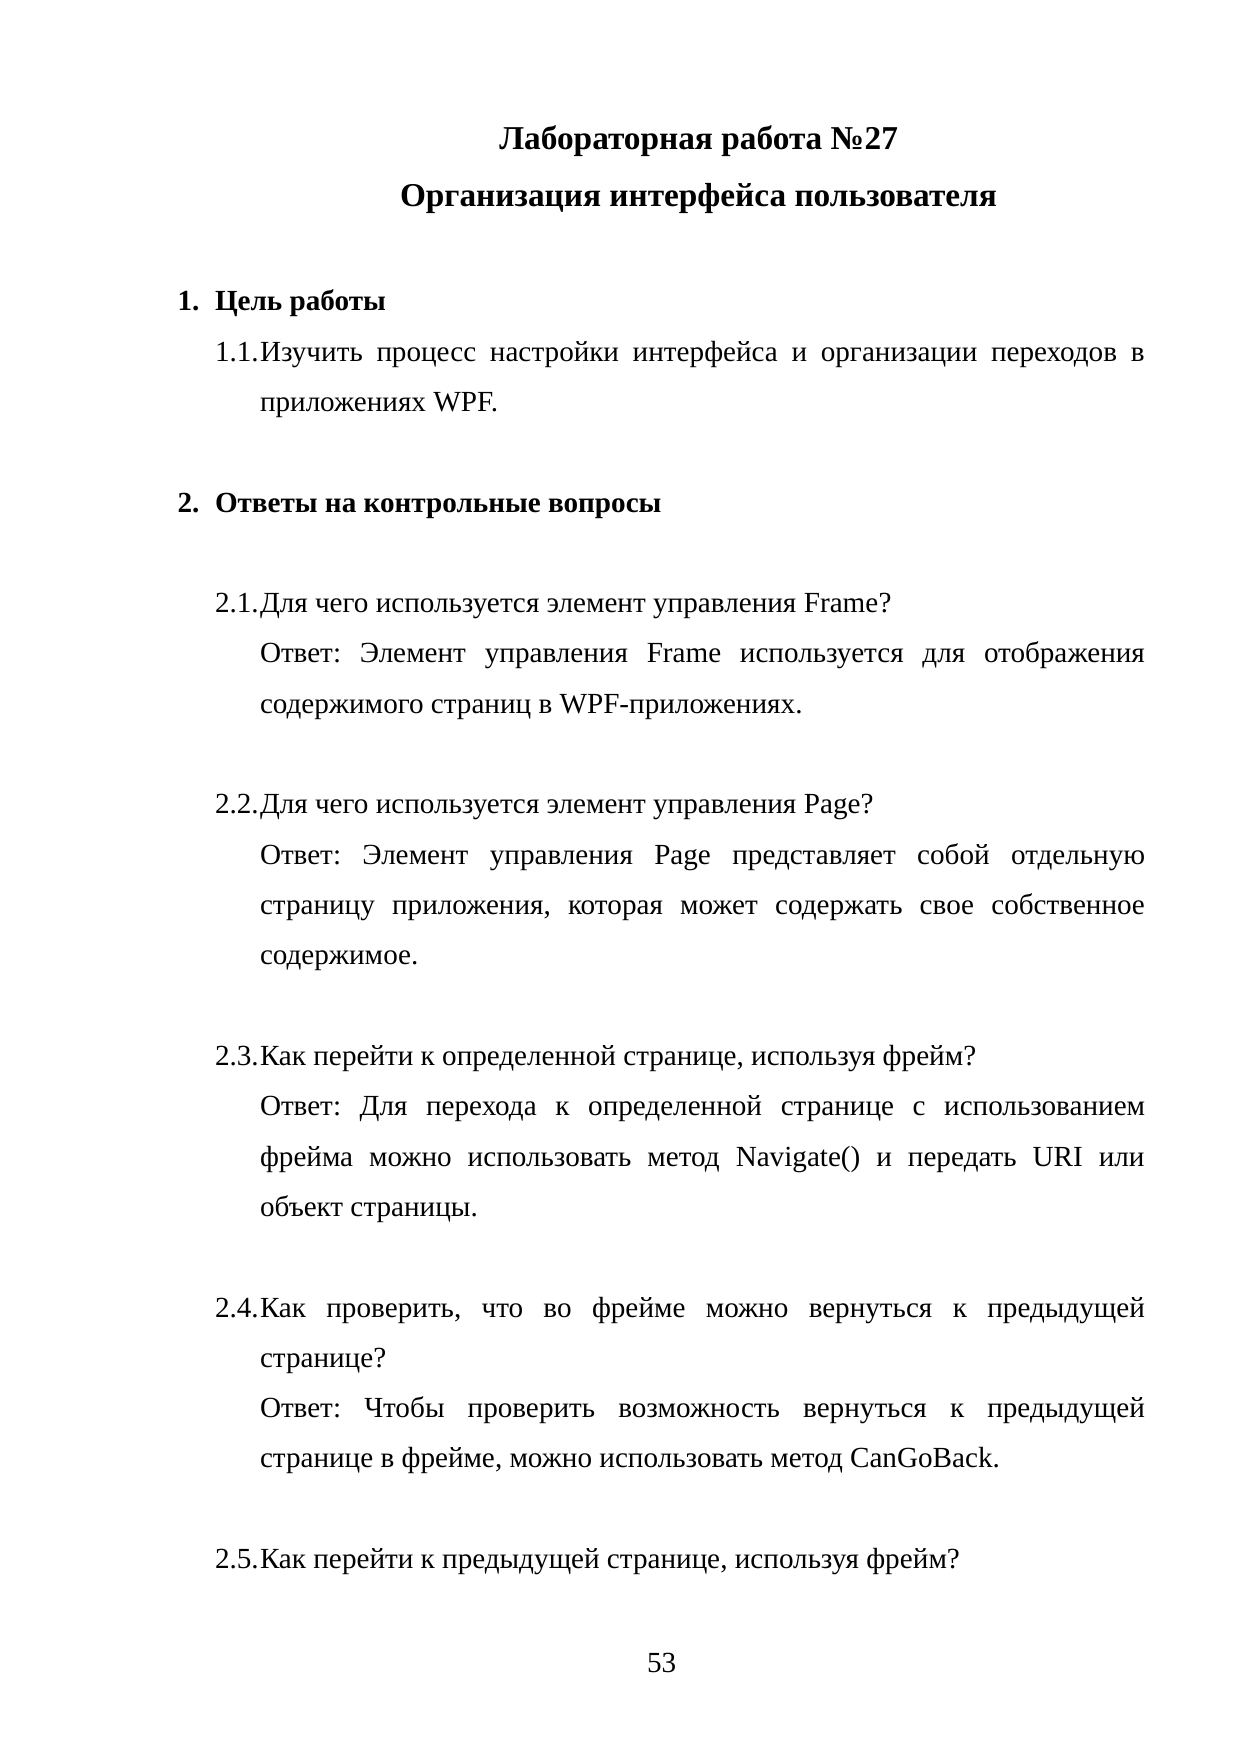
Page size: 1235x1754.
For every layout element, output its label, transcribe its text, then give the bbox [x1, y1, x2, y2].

list Для чего используется элемент управления Page? [215, 787, 1146, 820]
list Изучить процесс настройки интерфейса и организации переходов в приложениях WPF. [215, 334, 1146, 418]
list Ответы на контрольные вопросы [177, 485, 1146, 518]
text Ответ: Для перехода к определенной странице с использованием фрейма можно использовать метод Navigate() и передать URI или объект страницы. [260, 1088, 1146, 1223]
text Ответ: Элемент управления Frame используется для отображения содержимого страниц в WPF-приложениях. [260, 636, 1146, 719]
list Как перейти к определенной странице, используя фрейм? [215, 1038, 1146, 1072]
list Для чего используется элемент управления Frame? [215, 585, 1146, 619]
text Ответ: Элемент управления Page представляет собой отдельную страницу приложения, которая может содержать свое собственное содержимое. [260, 837, 1146, 971]
list Как проверить, что во фрейме можно вернуться к предыдущей странице? [215, 1290, 1146, 1373]
list Цель работы [177, 283, 1146, 317]
text Организация интерфейса пользователя [177, 176, 1146, 214]
subtitle Лабораторная работа №27 [177, 118, 1146, 156]
list Как перейти к предыдущей странице, используя фрейм? [215, 1541, 1146, 1575]
text Ответ: Чтобы проверить возможность вернуться к предыдущей странице в фрейме, можно использовать метод CanGoBack. [260, 1390, 1146, 1474]
